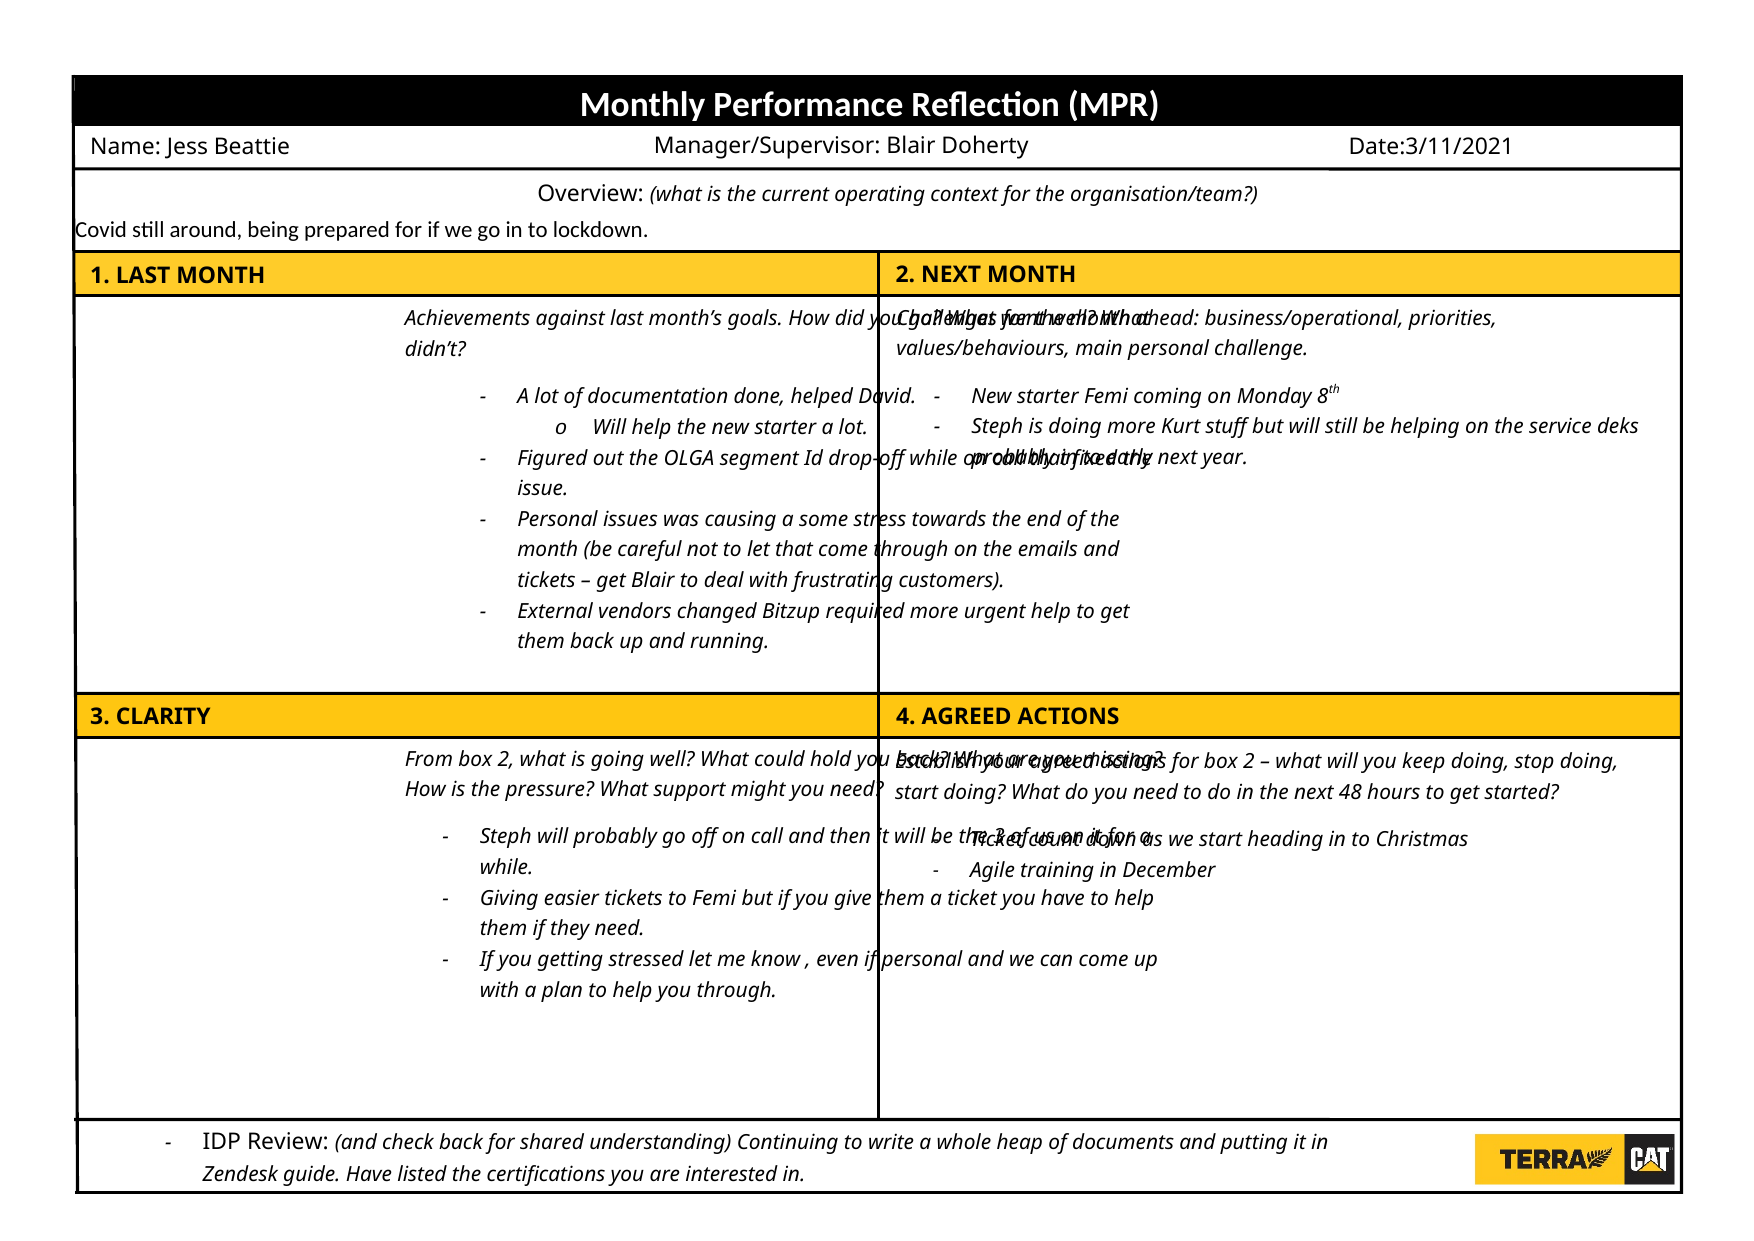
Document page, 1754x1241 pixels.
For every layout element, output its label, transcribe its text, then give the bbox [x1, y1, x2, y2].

picture [1472, 1131, 1677, 1187]
text Covid still around, being prepared for if we go in to lockdown. [76, 216, 1679, 244]
